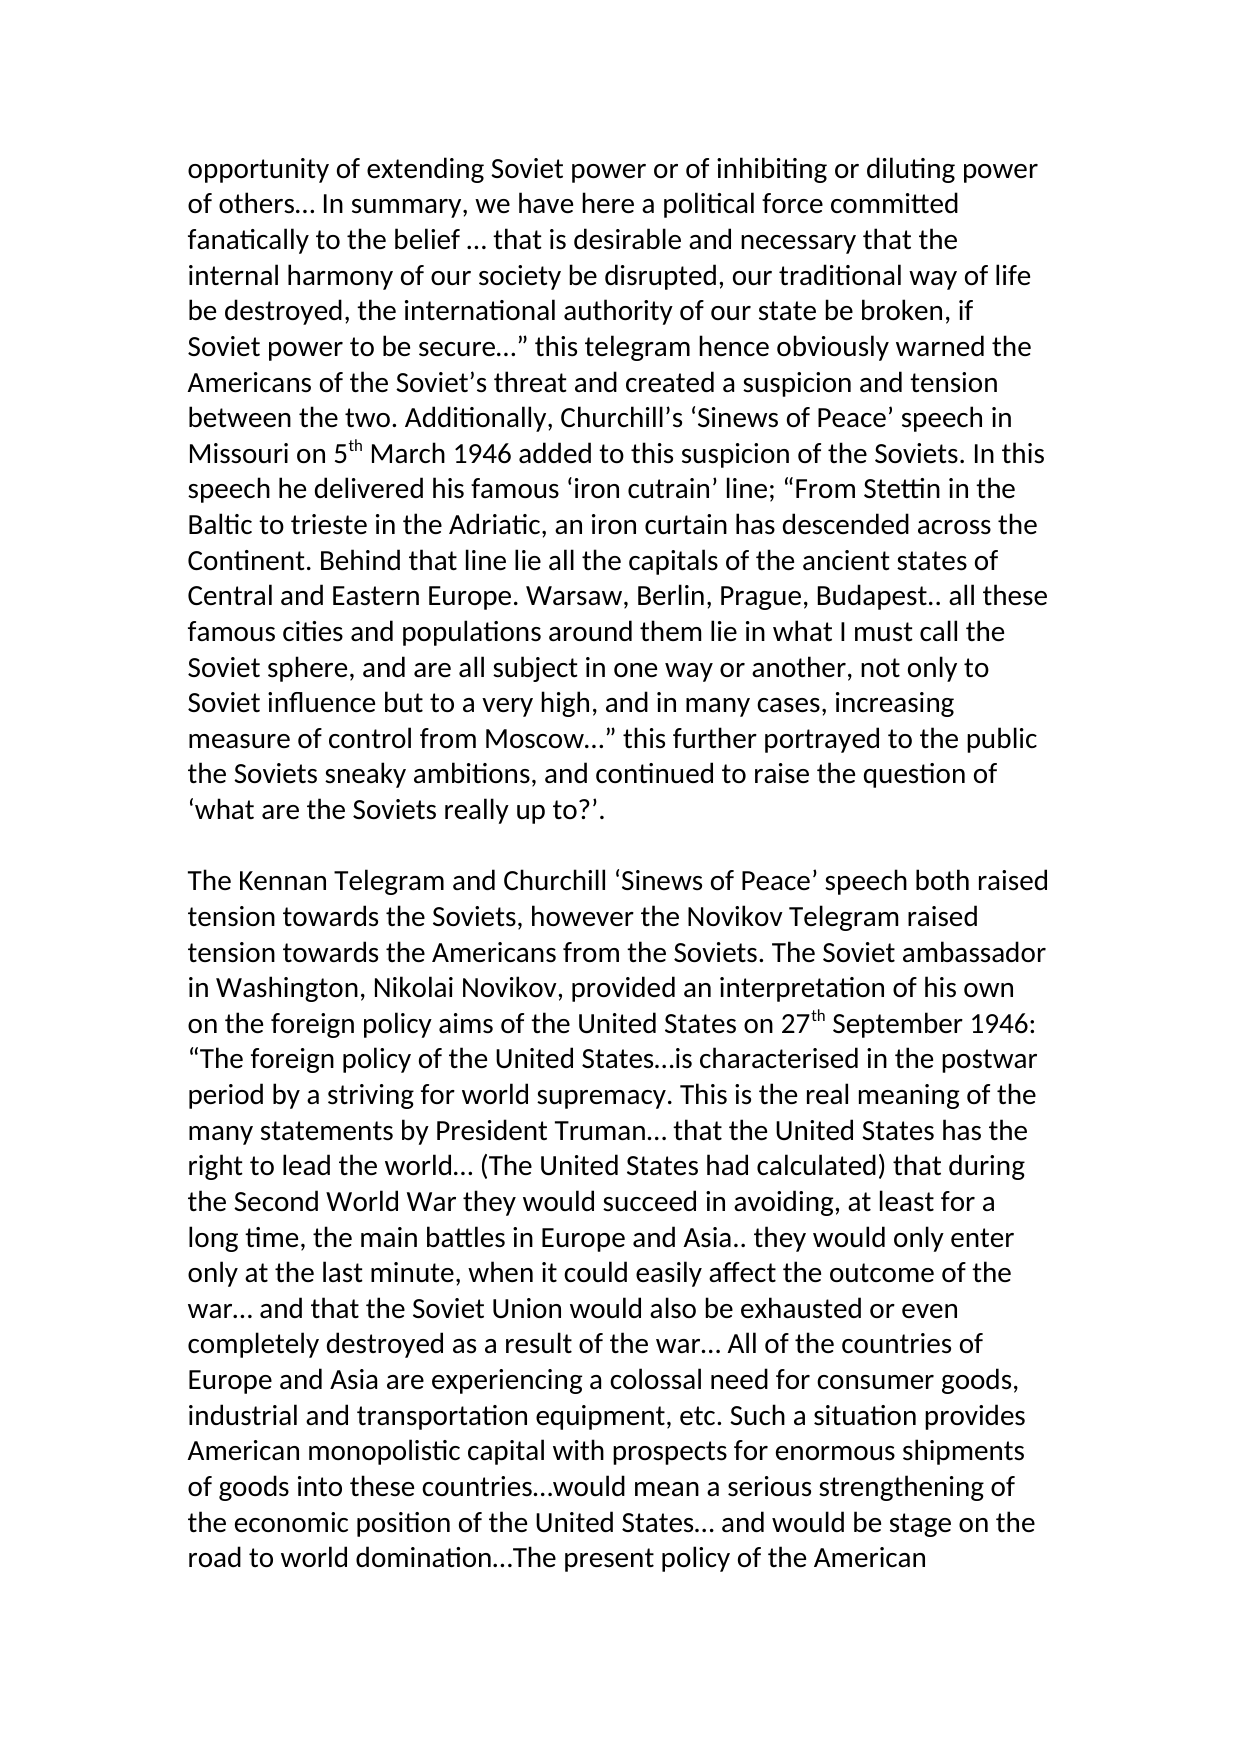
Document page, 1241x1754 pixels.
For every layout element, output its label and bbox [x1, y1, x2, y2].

text [187, 150, 1053, 827]
text [187, 862, 1053, 1575]
